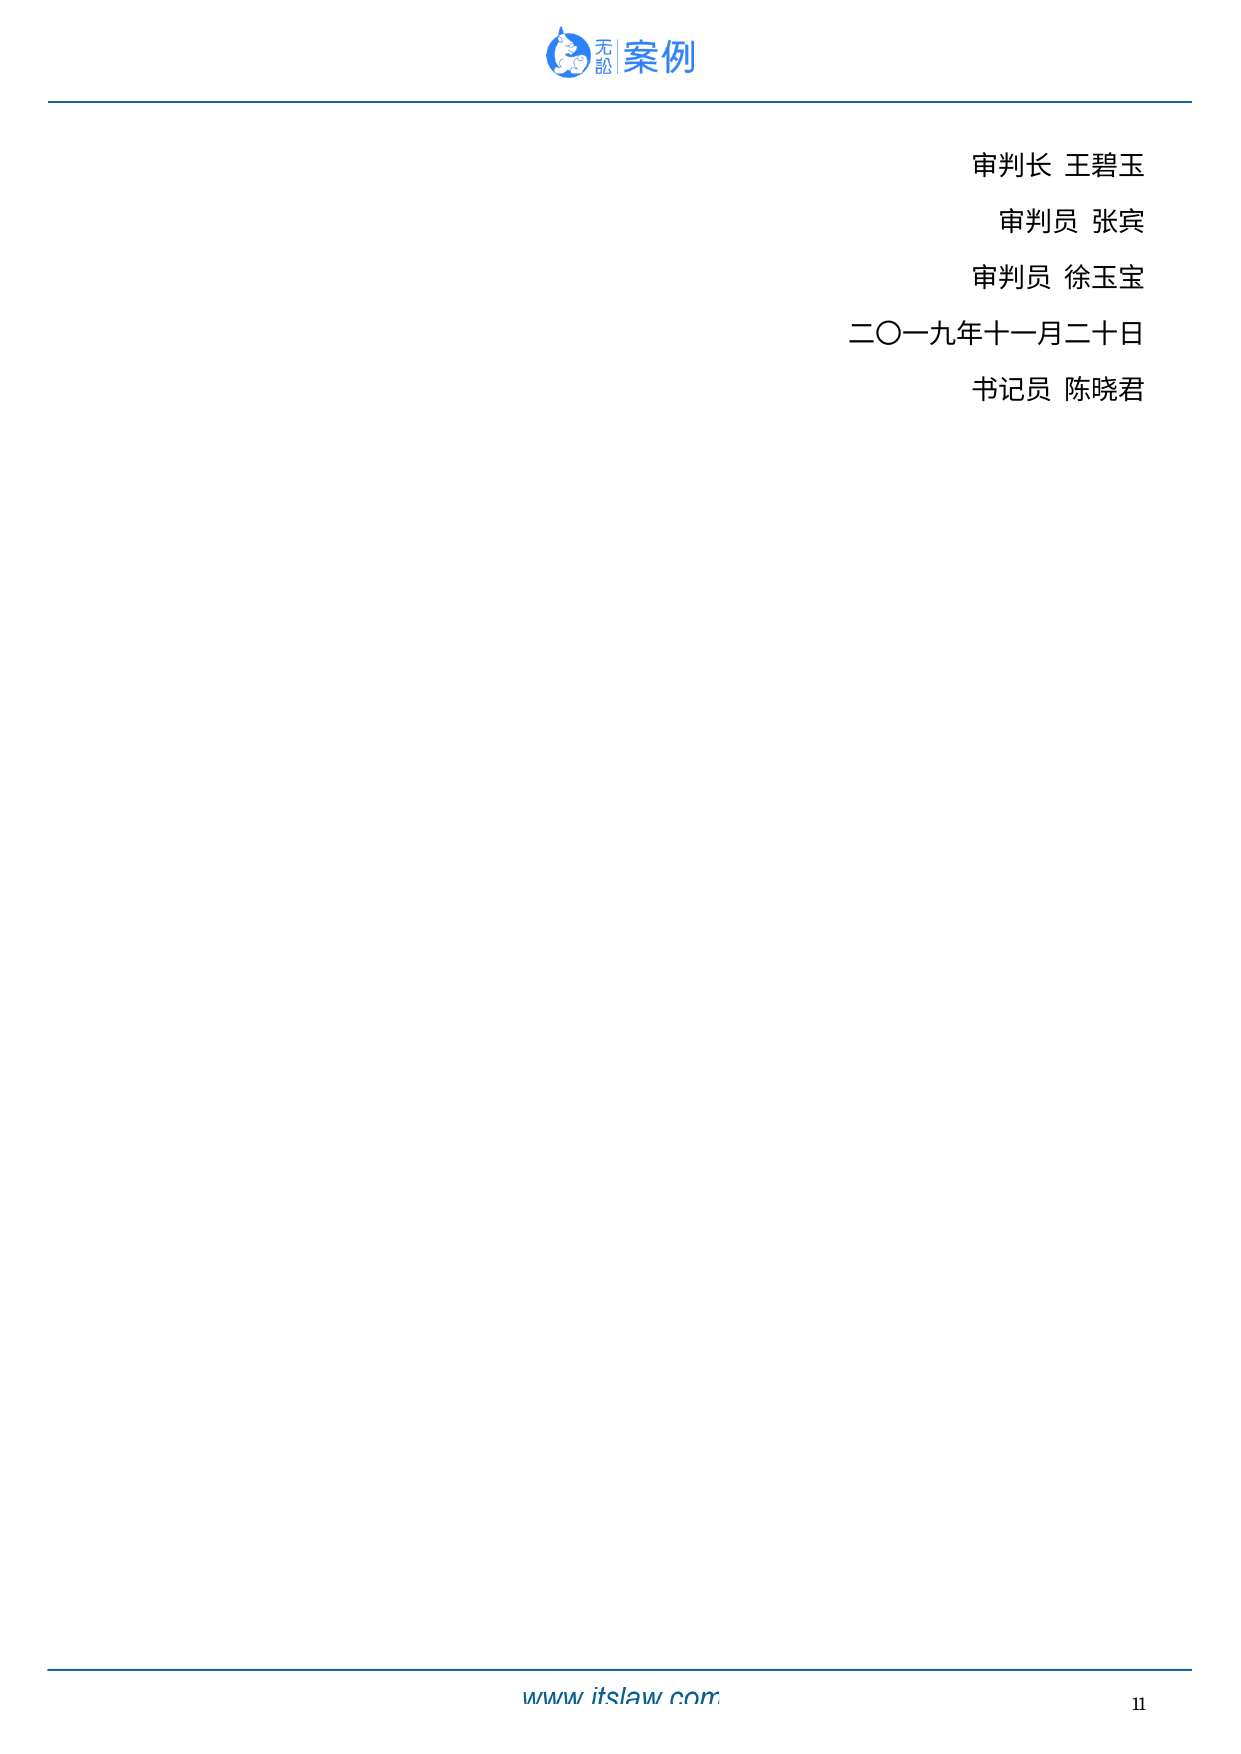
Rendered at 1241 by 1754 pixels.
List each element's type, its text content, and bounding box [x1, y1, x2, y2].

text 审判员 张宾 [94, 198, 1146, 242]
text 审判员 徐玉宝 [94, 253, 1146, 298]
picture [523, 1687, 720, 1704]
text 书记员 陈晓君 [94, 365, 1146, 409]
picture [546, 26, 694, 78]
text 审判长 王碧玉 [94, 85, 1146, 186]
text 二〇一九年十一月二十日 [94, 309, 1146, 353]
